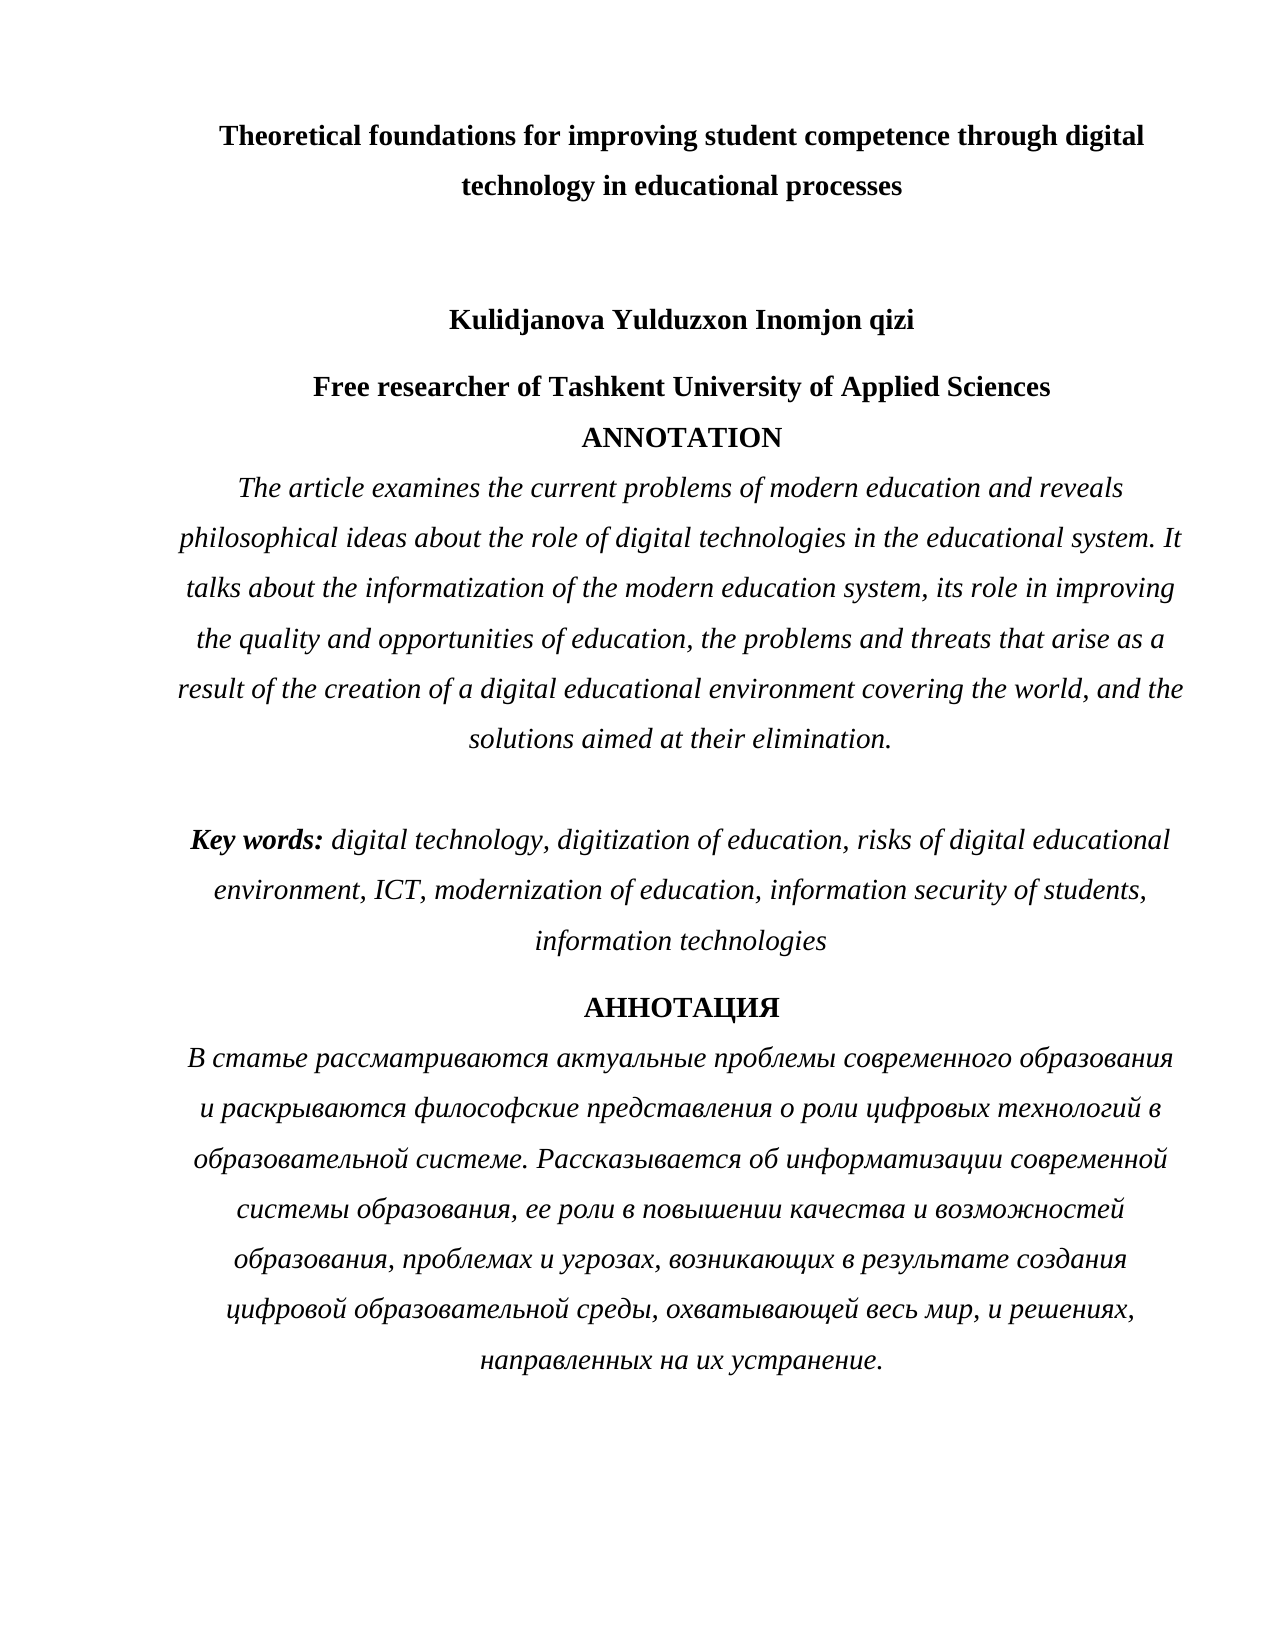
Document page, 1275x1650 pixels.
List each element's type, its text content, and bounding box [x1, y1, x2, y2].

text The article examines the current problems of modern education and reveals philosophical ideas about the role of digital technologies in the educational system. It talks about the informatization of the modern education system, its role in improving the quality and opportunities of education, the problems and threats that arise as a result of the creation of a digital educational environment covering the world, and the solutions aimed at their elimination. [177, 470, 1186, 755]
text Theoretical foundations for improving student competence through digital technology in educational processes [177, 118, 1186, 202]
text АННОТАЦИЯ [177, 990, 1186, 1023]
text ANNOTATION [177, 420, 1186, 453]
text Key words: digital technology, digitization of education, risks of digital educational environment, ICT, modernization of education, information security of students, information technologies [177, 822, 1186, 956]
text Kulidjanova Yulduzxon Inomjon qizi [177, 302, 1186, 336]
text В статье рассматриваются актуальные проблемы современного образования и раскрываются философские представления о роли цифровых технологий в образовательной системе. Рассказывается об информатизации современной системы образования, ее роли в повышении качества и возможностей образования, проблемах и угрозах, возникающих в результате создания цифровой образовательной среды, охватывающей весь мир, и решениях, направленных на их устранение. [177, 1040, 1186, 1376]
text Free researcher of Tashkent University of Applied Sciences [177, 369, 1186, 403]
